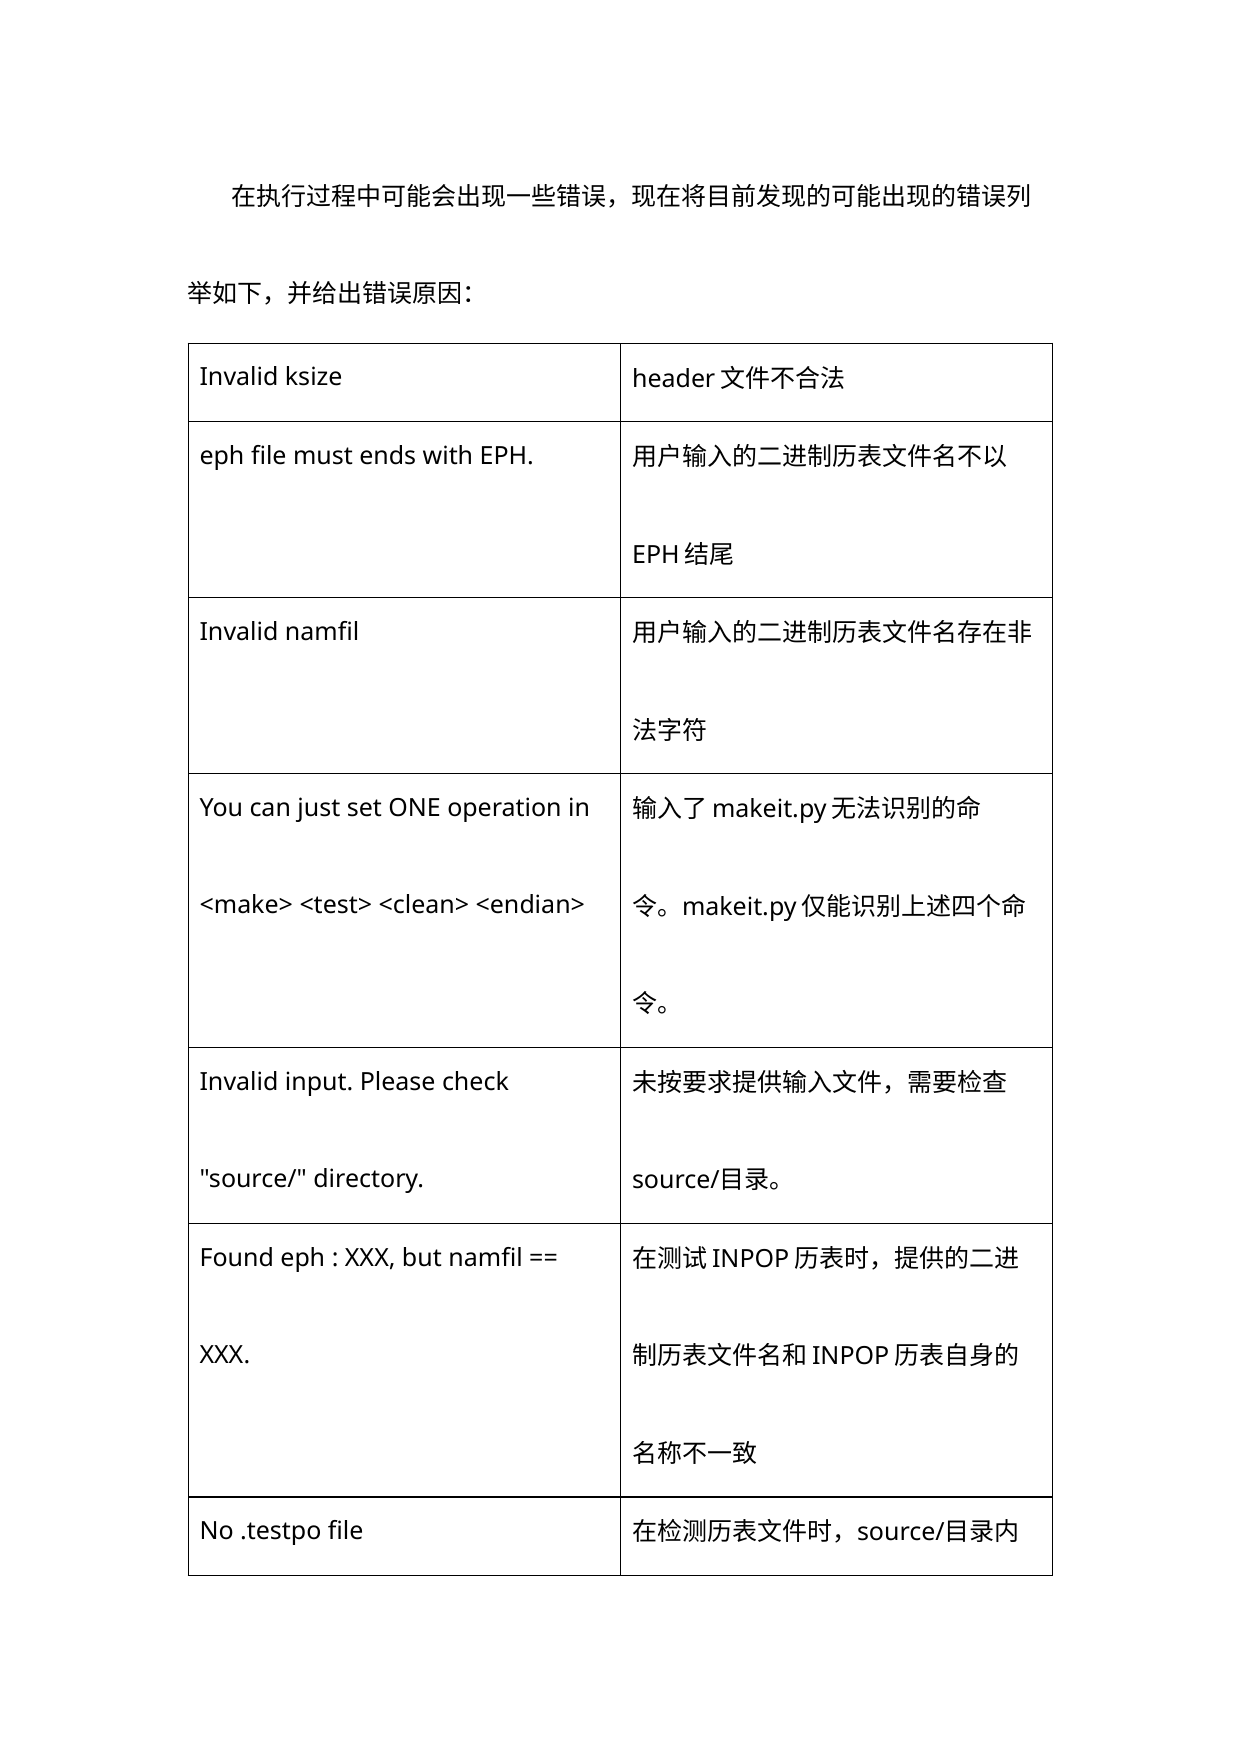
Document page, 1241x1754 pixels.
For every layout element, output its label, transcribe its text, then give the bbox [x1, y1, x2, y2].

table_cell 用户输入的二进制历表文件名存在非法字符 [621, 598, 1052, 773]
table_cell You can just set ONE operation in <make> <test> <clean> <endian> [189, 774, 620, 1047]
table_cell Invalid input. Please check "source/" directory. [189, 1048, 620, 1223]
table_cell 在检测历表文件时，source/目录内未找到testpo文件 [621, 1498, 1052, 1575]
table_header header文件不合法 [621, 344, 1052, 421]
text 在执行过程中可能会出现一些错误，现在将目前发现的可能出现的错误列举如下，并给出错误原因： [187, 162, 1053, 324]
table_cell 在测试INPOP历表时，提供的二进制历表文件名和INPOP历表自身的名称不一致 [621, 1224, 1052, 1496]
table_cell Invalid namfil [189, 598, 620, 773]
table_cell No .testpo file [189, 1498, 620, 1575]
table_cell eph file must ends with EPH. [189, 422, 620, 597]
table_cell 未按要求提供输入文件，需要检查source/目录。 [621, 1048, 1052, 1223]
table_header Invalid ksize [189, 344, 620, 421]
table_cell 输入了makeit.py无法识别的命令。makeit.py仅能识别上述四个命令。 [621, 774, 1052, 1047]
table_cell Found eph : XXX, but namfil == XXX. [189, 1224, 620, 1496]
table_cell 用户输入的二进制历表文件名不以EPH结尾 [621, 422, 1052, 597]
